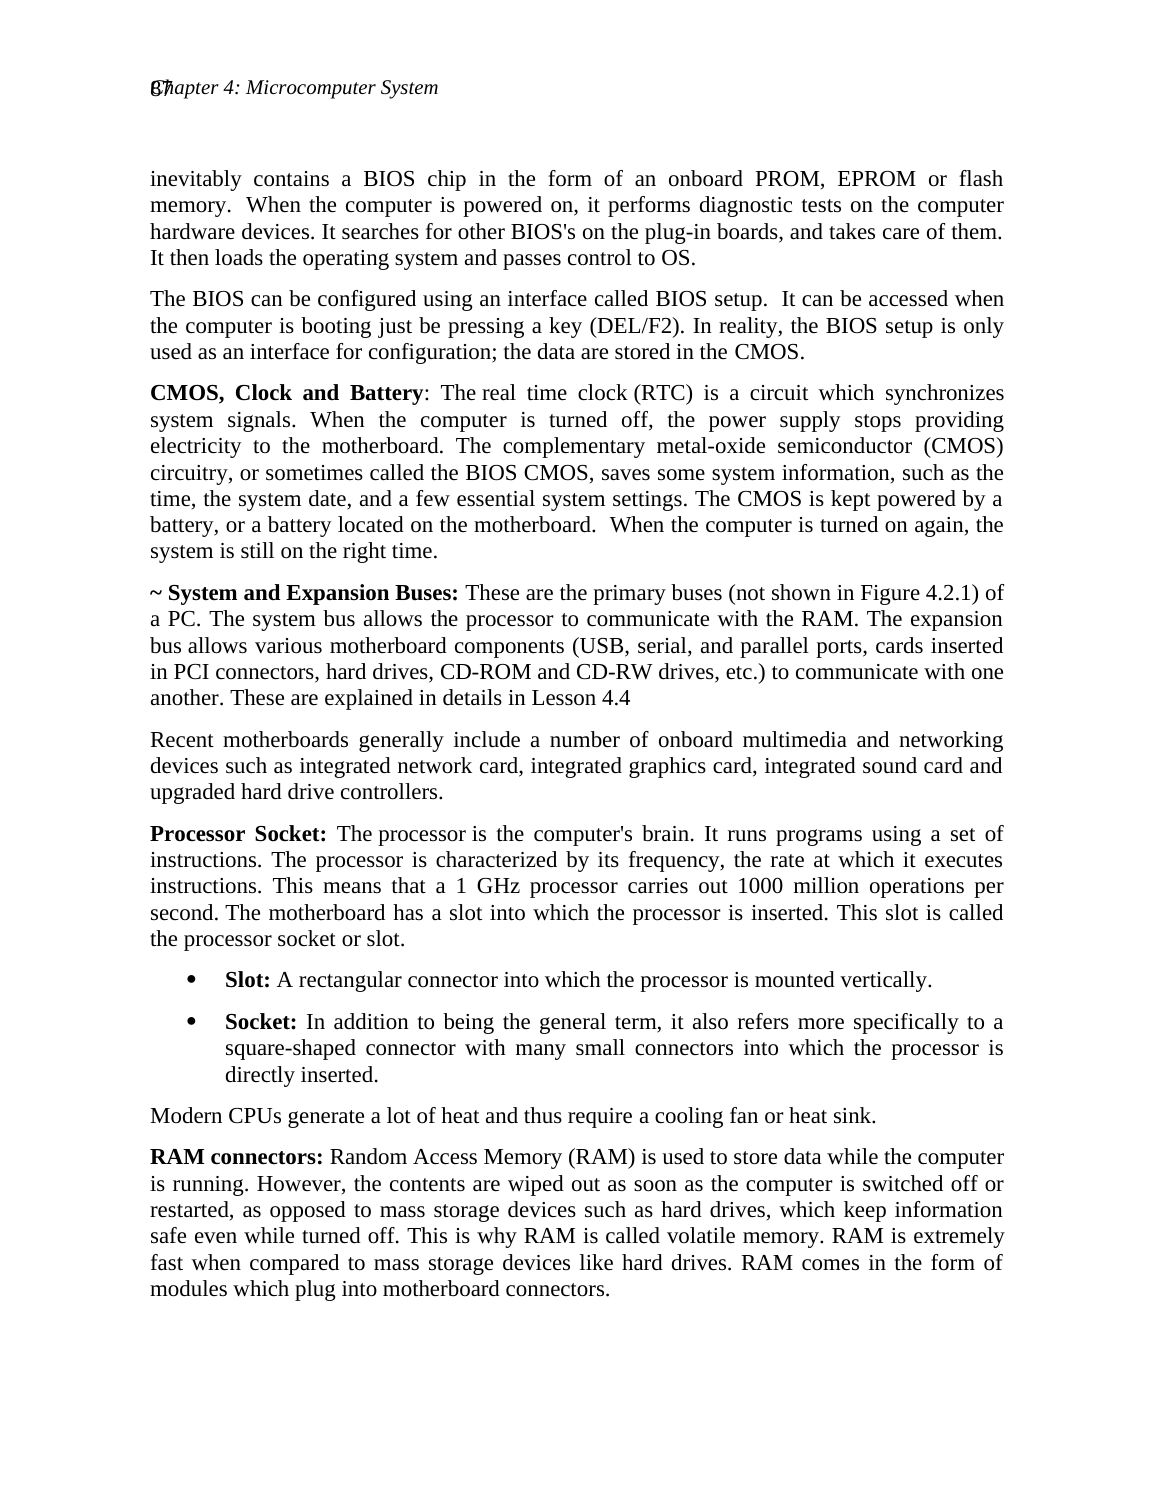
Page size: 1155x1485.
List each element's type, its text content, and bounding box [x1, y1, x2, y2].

text Recent motherboards generally include a number of onboard multimedia and networking devices such as integrated network card, integrated graphics card, integrated sound card and upgraded hard drive controllers. [150, 726, 1005, 805]
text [150, 165, 1005, 270]
text The BIOS can be configured using an interface called BIOS setup. It can be accessed when the computer is booting just be pressing a key (DEL/F2). In reality, the BIOS setup is only used as an interface for configuration; the data are stored in the CMOS. [150, 285, 1005, 364]
text ~ System and Expansion Buses: These are the primary buses (not shown in Figure 4.2.1) of a PC. The system bus allows the processor to communicate with the RAM. The expansion bus allows various motherboard components (USB, serial, and parallel ports, cards inserted in PCI connectors, hard drives, CD-ROM and CD-RW drives, etc.) to communicate with one another. These are explained in details in Lesson 4.4 [150, 579, 1005, 711]
text RAM connectors: Random Access Memory (RAM) is used to store data while the computer is running. However, the contents are wiped out as soon as the computer is switched off or restarted, as opposed to mass storage devices such as hard drives, which keep information safe even while turned off. This is why RAM is called volatile memory. RAM is extremely fast when compared to mass storage devices like hard drives. RAM comes in the form of modules which plug into motherboard connectors. [150, 1143, 1005, 1301]
list Socket: In addition to being the general term, it also refers more specifically to a square-shaped connector with many small connectors into which the processor is directly inserted. [187, 1008, 1005, 1087]
text CMOS, Clock and Battery: The real time clock (RTC) is a circuit which synchronizes system signals. When the computer is turned off, the power supply stops providing electricity to the motherboard. The complementary metal-oxide semiconductor (CMOS) circuitry, or sometimes called the BIOS CMOS, saves some system information, such as the time, the system date, and a few essential system settings. The CMOS is kept powered by a battery, or a battery located on the motherboard. When the computer is turned on again, the system is still on the right time. [150, 379, 1005, 564]
text Processor Socket: The processor is the computer's brain. It runs programs using a set of instructions. The processor is characterized by its frequency, the rate at which it executes instructions. This means that a 1 GHz processor carries out 1000 million operations per second. The motherboard has a slot into which the processor is inserted. This slot is called the processor socket or slot. [150, 820, 1005, 952]
text Modern CPUs generate a lot of heat and thus require a cooling fan or heat sink. [150, 1102, 1005, 1128]
list Slot: A rectangular connector into which the processor is mounted vertically. [187, 967, 1005, 993]
